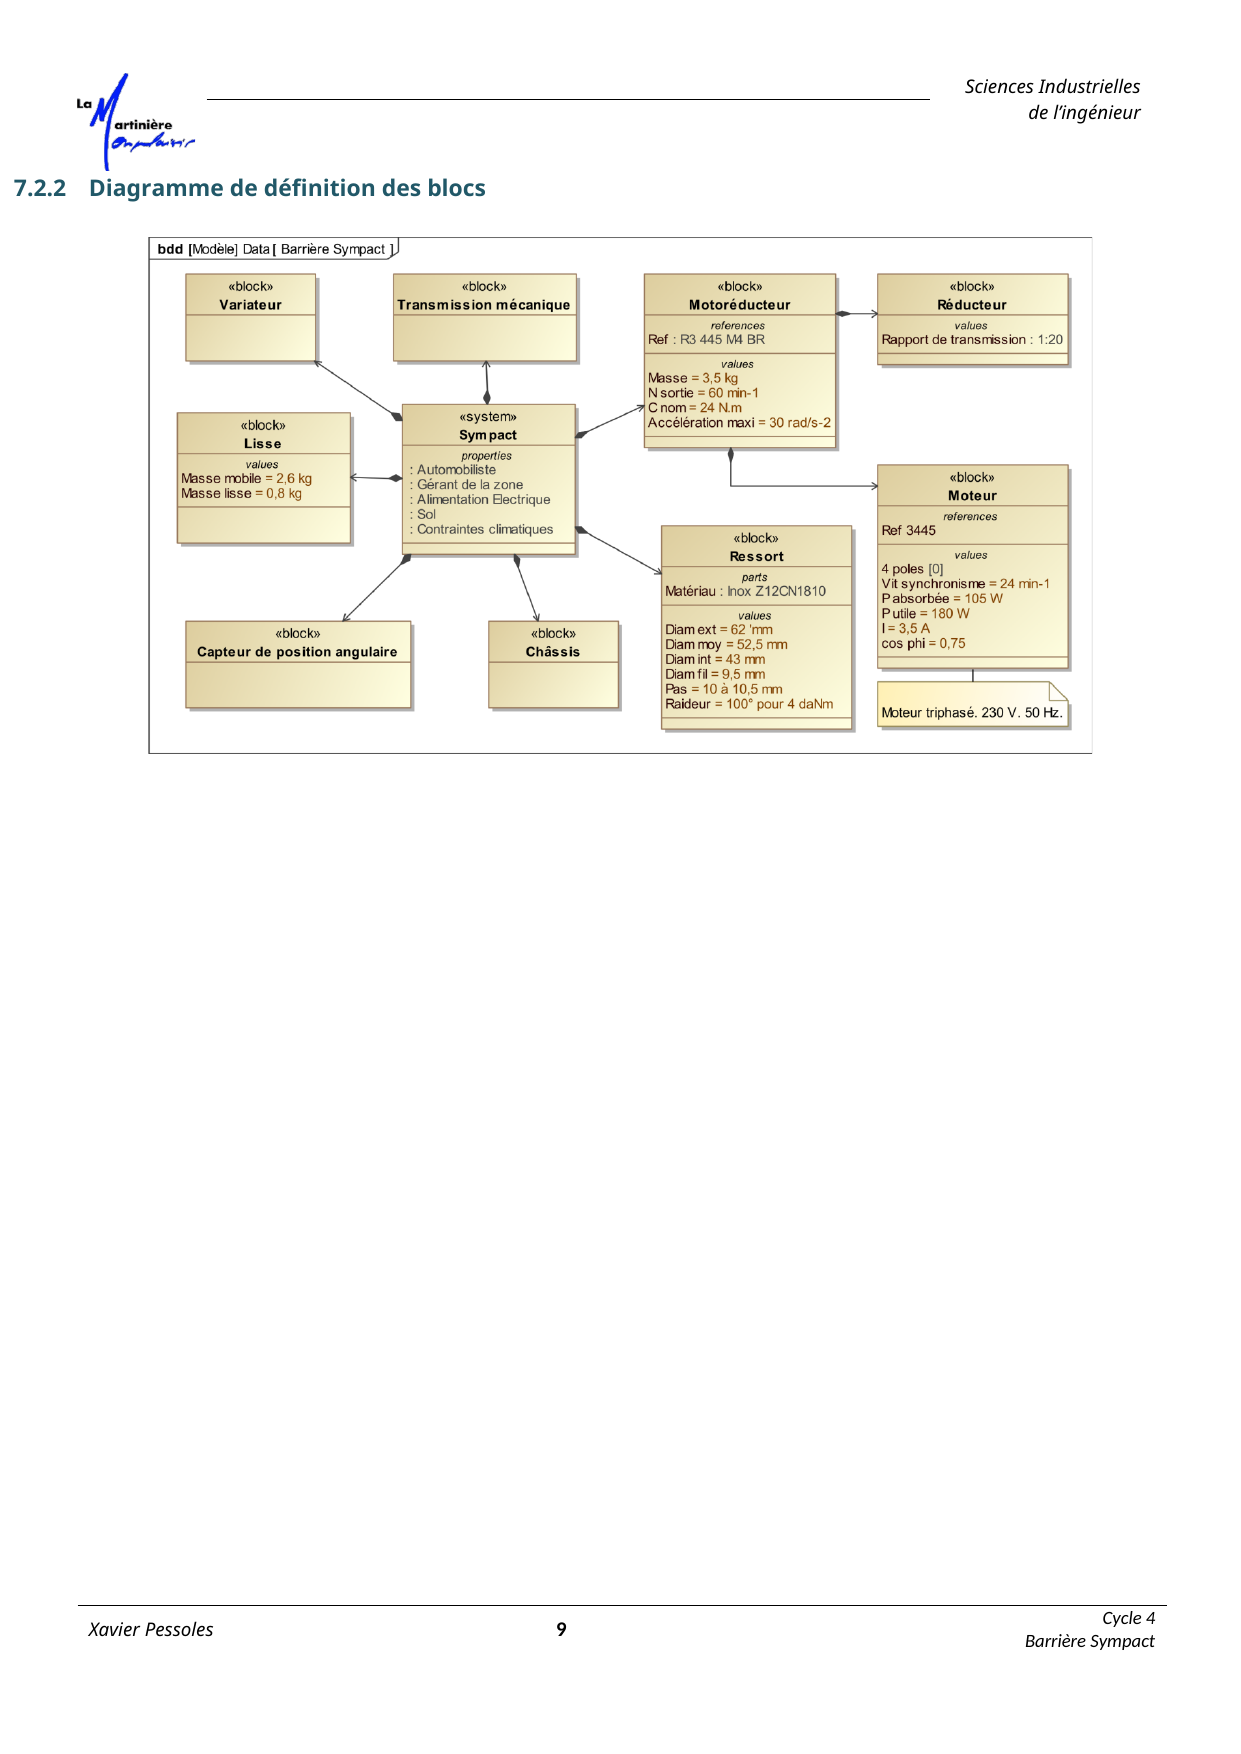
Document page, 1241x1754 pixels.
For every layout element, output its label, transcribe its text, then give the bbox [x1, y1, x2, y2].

subtitle Diagramme de définition des blocs [14, 172, 1152, 203]
picture [77, 73, 195, 171]
picture [148, 237, 1093, 754]
